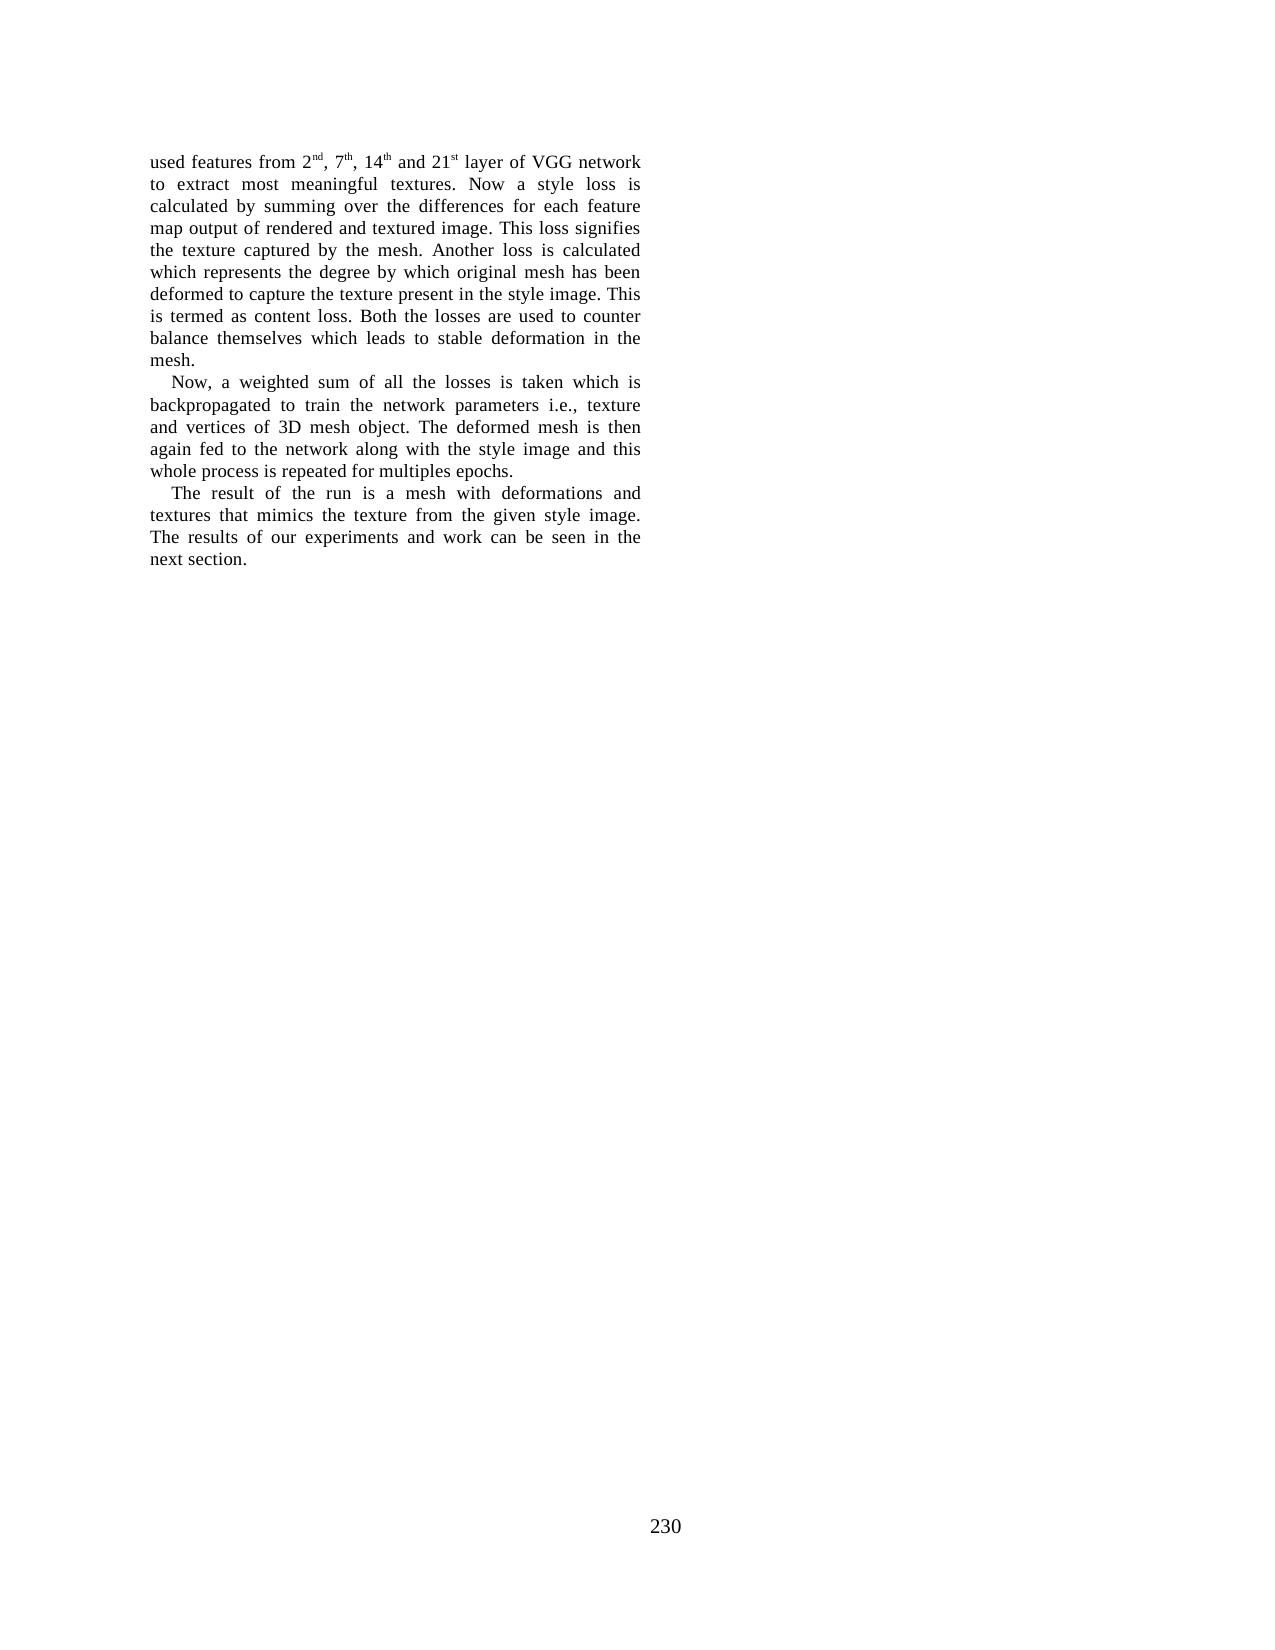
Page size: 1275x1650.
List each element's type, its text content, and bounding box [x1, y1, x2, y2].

list The result of the run is a mesh with deformations and textures that mimics the texture from the given style image. The results of our experiments and work can be seen in the next section. [150, 481, 642, 569]
list Now, a weighted sum of all the losses is taken which is backpropagated to train the network parameters i.e., texture and vertices of 3D mesh object. The deformed mesh is then again fed to the network along with the style image and this whole process is repeated for multiples epochs. [150, 371, 642, 481]
